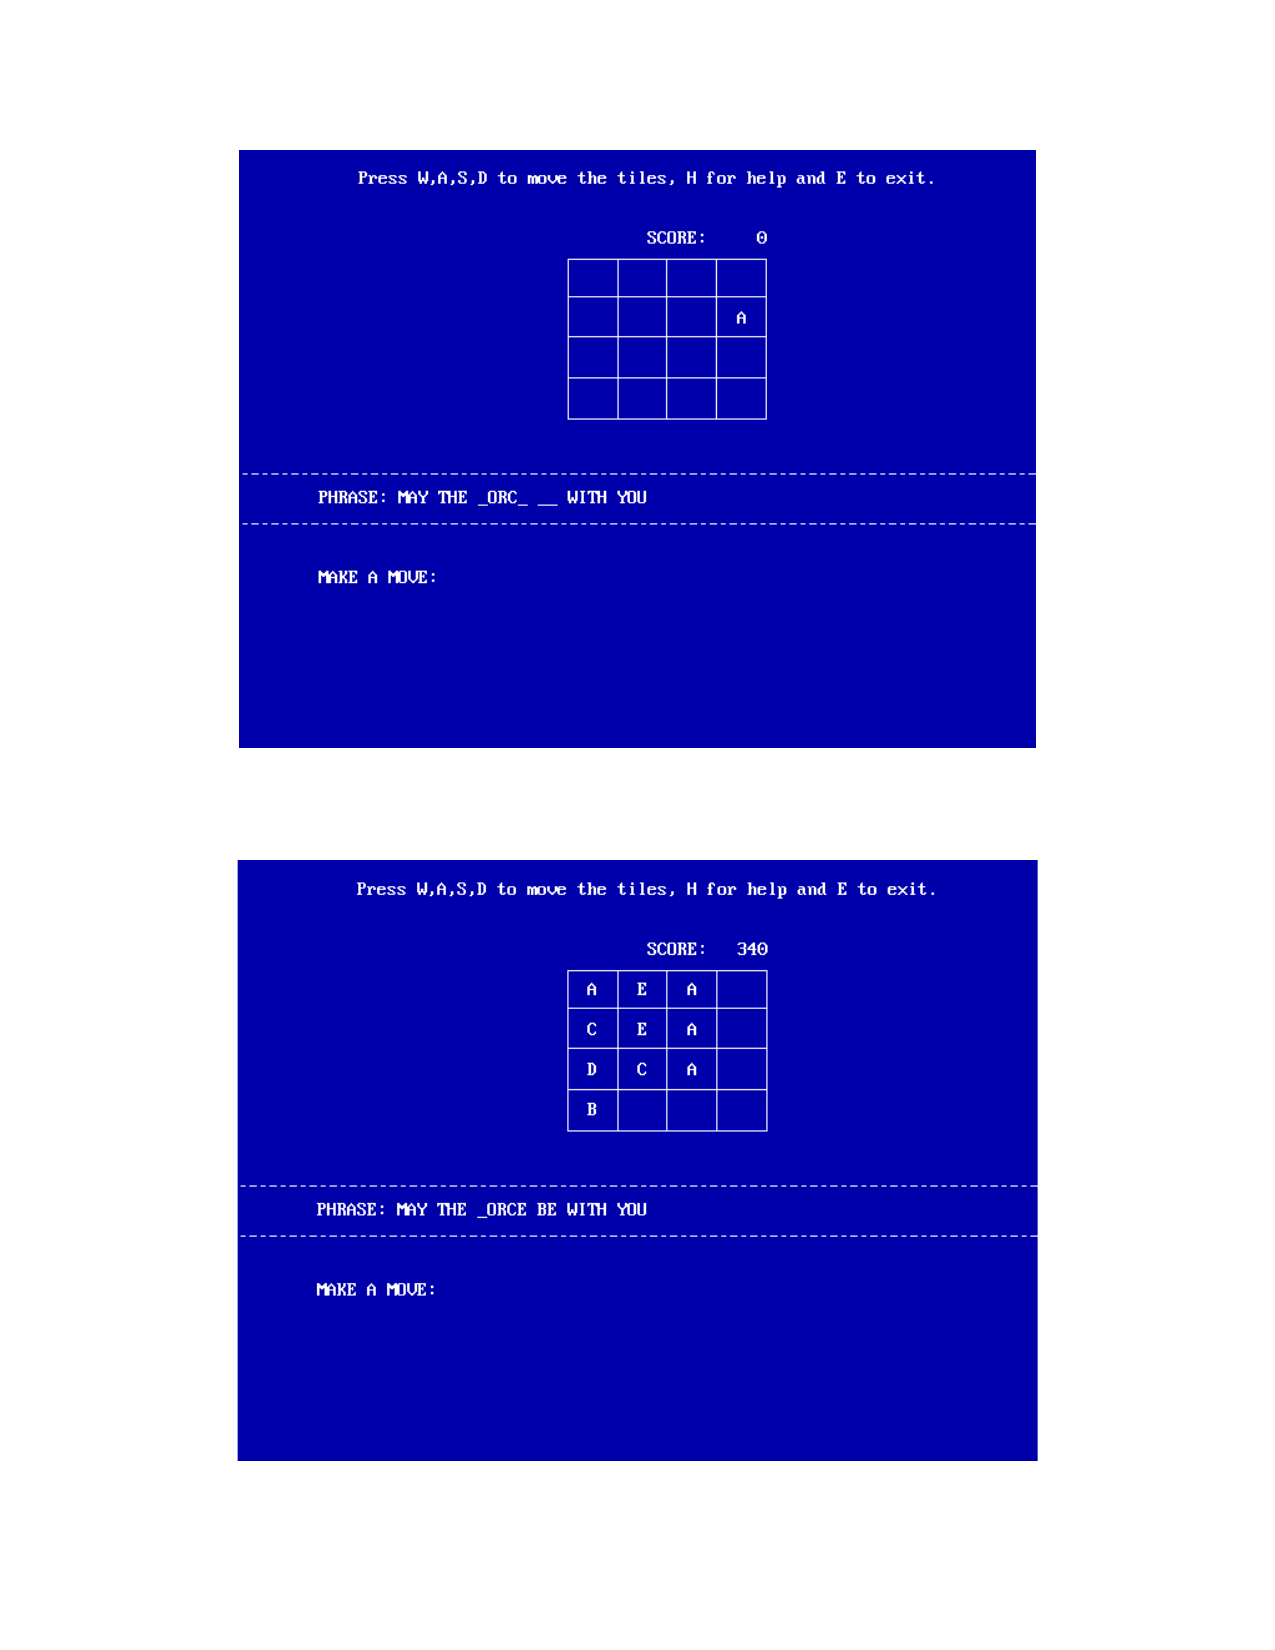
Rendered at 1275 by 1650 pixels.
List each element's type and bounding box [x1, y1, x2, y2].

picture [237, 860, 1038, 1461]
picture [239, 150, 1036, 748]
